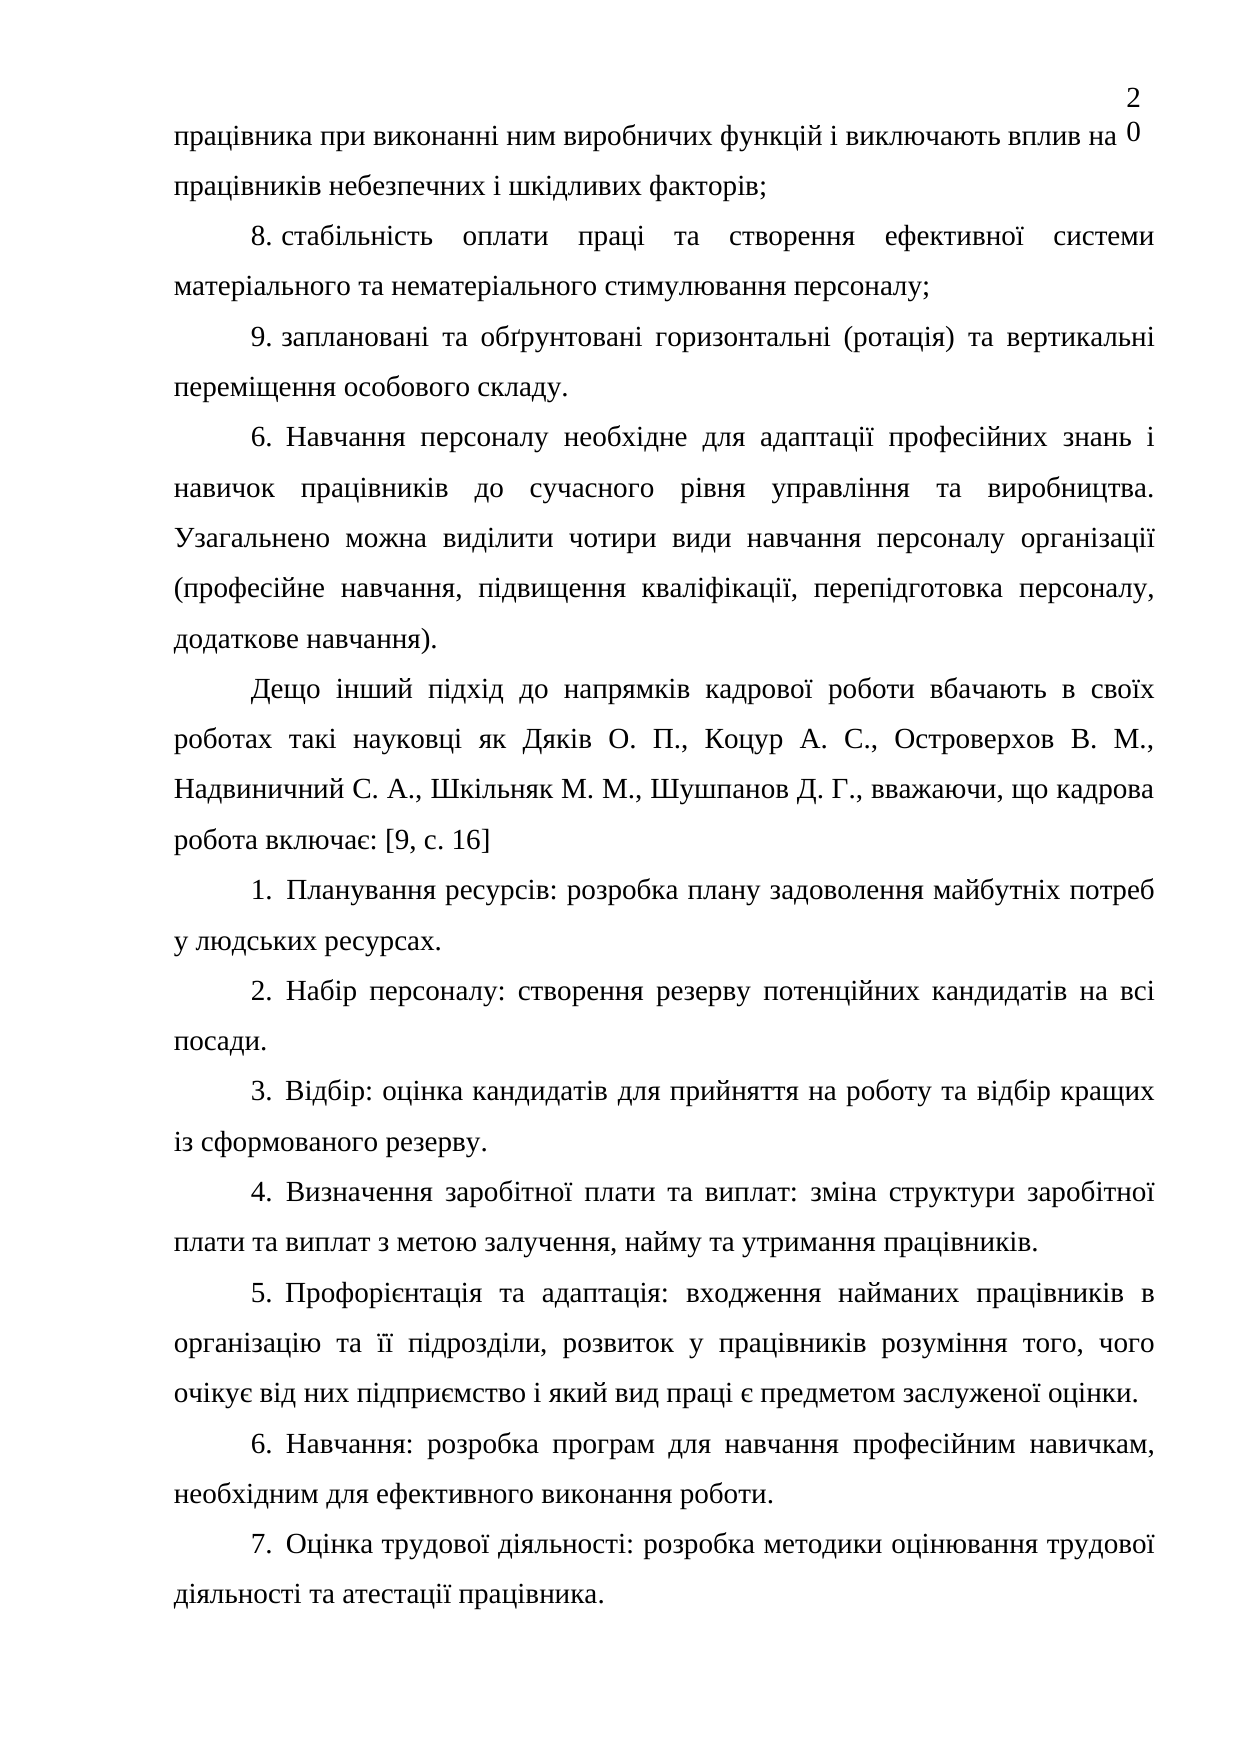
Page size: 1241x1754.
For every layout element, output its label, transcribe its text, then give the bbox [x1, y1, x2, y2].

list заплановані та обґрунтовані горизонтальні (ротація) та вертикальні переміщення особового складу. [173, 319, 1155, 403]
list Оцінка трудової діяльності: розробка методики оцінювання трудової діяльності та атестації працівника. [173, 1526, 1155, 1610]
text працівників небезпечних і шкідливих факторів; [173, 168, 1155, 201]
list Профорієнтація та адаптація: входження найманих працівників в організацію та її підрозділи, розвиток у працівників розуміння того, чого очікує від них підприємство і який вид праці є предметом заслуженої оцінки. [173, 1275, 1155, 1409]
list Навчання: розробка програм для навчання професійним навичкам, необхідним для ефективного виконання роботи. [173, 1426, 1155, 1509]
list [173, 118, 1155, 151]
list стабільність оплати праці та створення ефективної системи матеріального та нематеріального стимулювання персоналу; [173, 218, 1155, 302]
list Визначення заробітної плати та виплат: зміна структури заробітної плати та виплат з метою залучення, найму та утримання працівників. [173, 1174, 1155, 1258]
list Набір персоналу: створення резерву потенційних кандидатів на всі посади. [173, 973, 1155, 1057]
list Навчання персоналу необхідне для адаптації професійних знань і навичок працівників до сучасного рівня управління та виробництва. Узагальнено можна виділити чотири види навчання персоналу організації (професійне навчання, підвищення кваліфікації, перепідготовка персоналу, додаткове навчання). [173, 419, 1155, 654]
list Відбір: оцінка кандидатів для прийняття на роботу та відбір кращих із сформованого резерву. [173, 1073, 1155, 1157]
list Планування ресурсів: розробка плану задоволення майбутніх потреб у людських ресурсах. [173, 872, 1155, 956]
text Дещо інший підхід до напрямків кадрової роботи вбачають в своїх роботах такі науковці як Дяків О. П., Коцур А. С., Островерхов В. М., Надвиничний С. А., Шкільняк М. М., Шушпанов Д. Г., вважаючи, що кадрова робота включає: [9, с. 16] [173, 671, 1155, 856]
